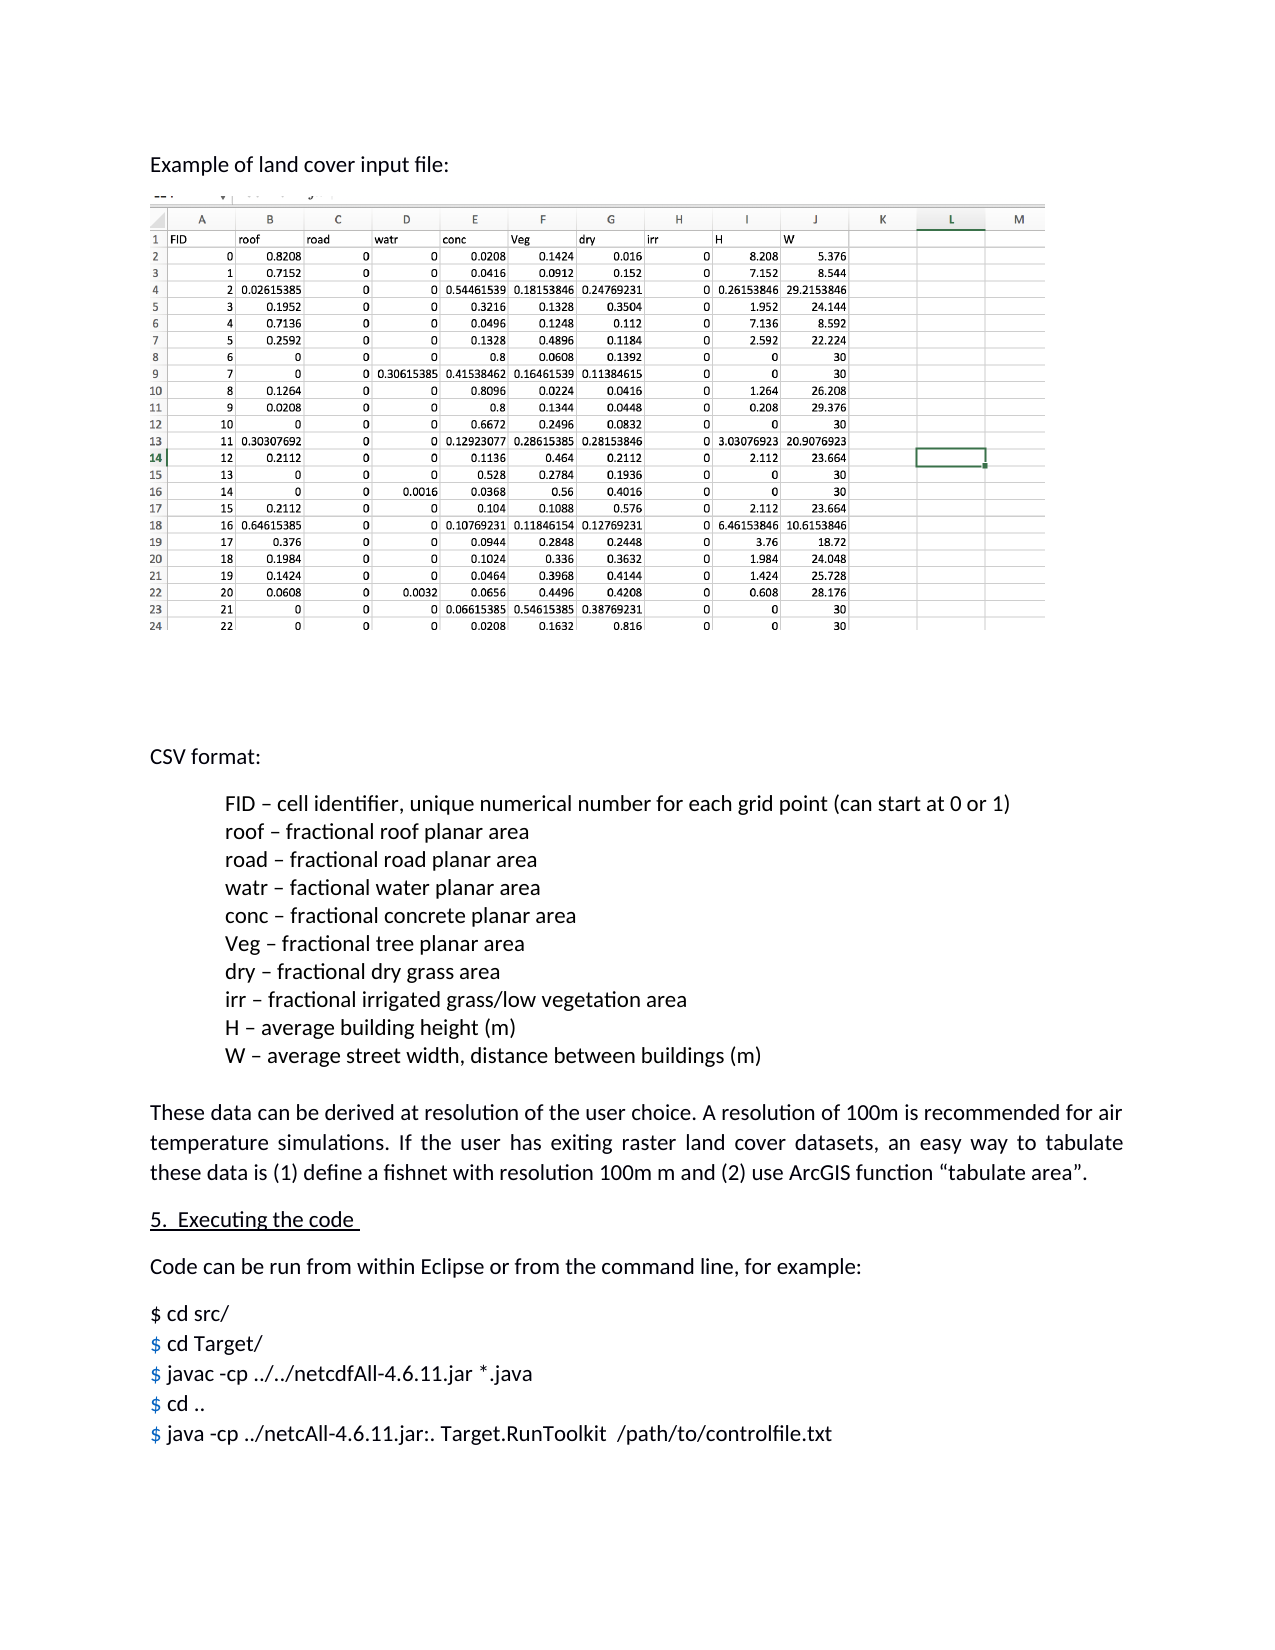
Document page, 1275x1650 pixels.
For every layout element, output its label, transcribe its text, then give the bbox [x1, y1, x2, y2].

picture [150, 196, 1045, 630]
text 5. Executing the code [150, 1205, 1125, 1233]
text dry – fractional dry grass area [225, 957, 1125, 986]
text FID – cell identifier, unique numerical number for each grid point (can start at 0 or 1) [225, 789, 1125, 817]
text irr – fractional irrigated grass/low vegetation area [225, 986, 1125, 1013]
text Example of land cover input file: [150, 150, 1125, 178]
text W – average street width, distance between buildings (m) [225, 1042, 1125, 1069]
text watr – factional water planar area [225, 873, 1125, 901]
text These data can be derived at resolution of the user choice. A resolution of 100m is recommended for air temperature simulations. If the user has exiting raster land cover datasets, an easy way to tabulate these data is (1) define a fishnet with resolution 100m m and (2) use ArcGIS function “tabulate area”. [150, 1098, 1125, 1186]
text conc – fractional concrete planar area [225, 901, 1125, 929]
text Code can be run from within Eclipse or from the command line, for example: [150, 1252, 1125, 1280]
text road – fractional road planar area [225, 845, 1125, 873]
text Veg – fractional tree planar area [225, 929, 1125, 957]
text CSV format: [150, 742, 1125, 771]
text H – average building height (m) [225, 1013, 1125, 1042]
text $ cd src/ $ cd Target/ $ javac -cp ../../netcdfAll-4.6.11.jar *.java $ cd .. $ java -cp ../netcAll-4.6.11.jar:. Target.RunToolkit /path/to/controlfile.txt [150, 1299, 1125, 1447]
text roof – fractional roof planar area [225, 817, 1125, 845]
